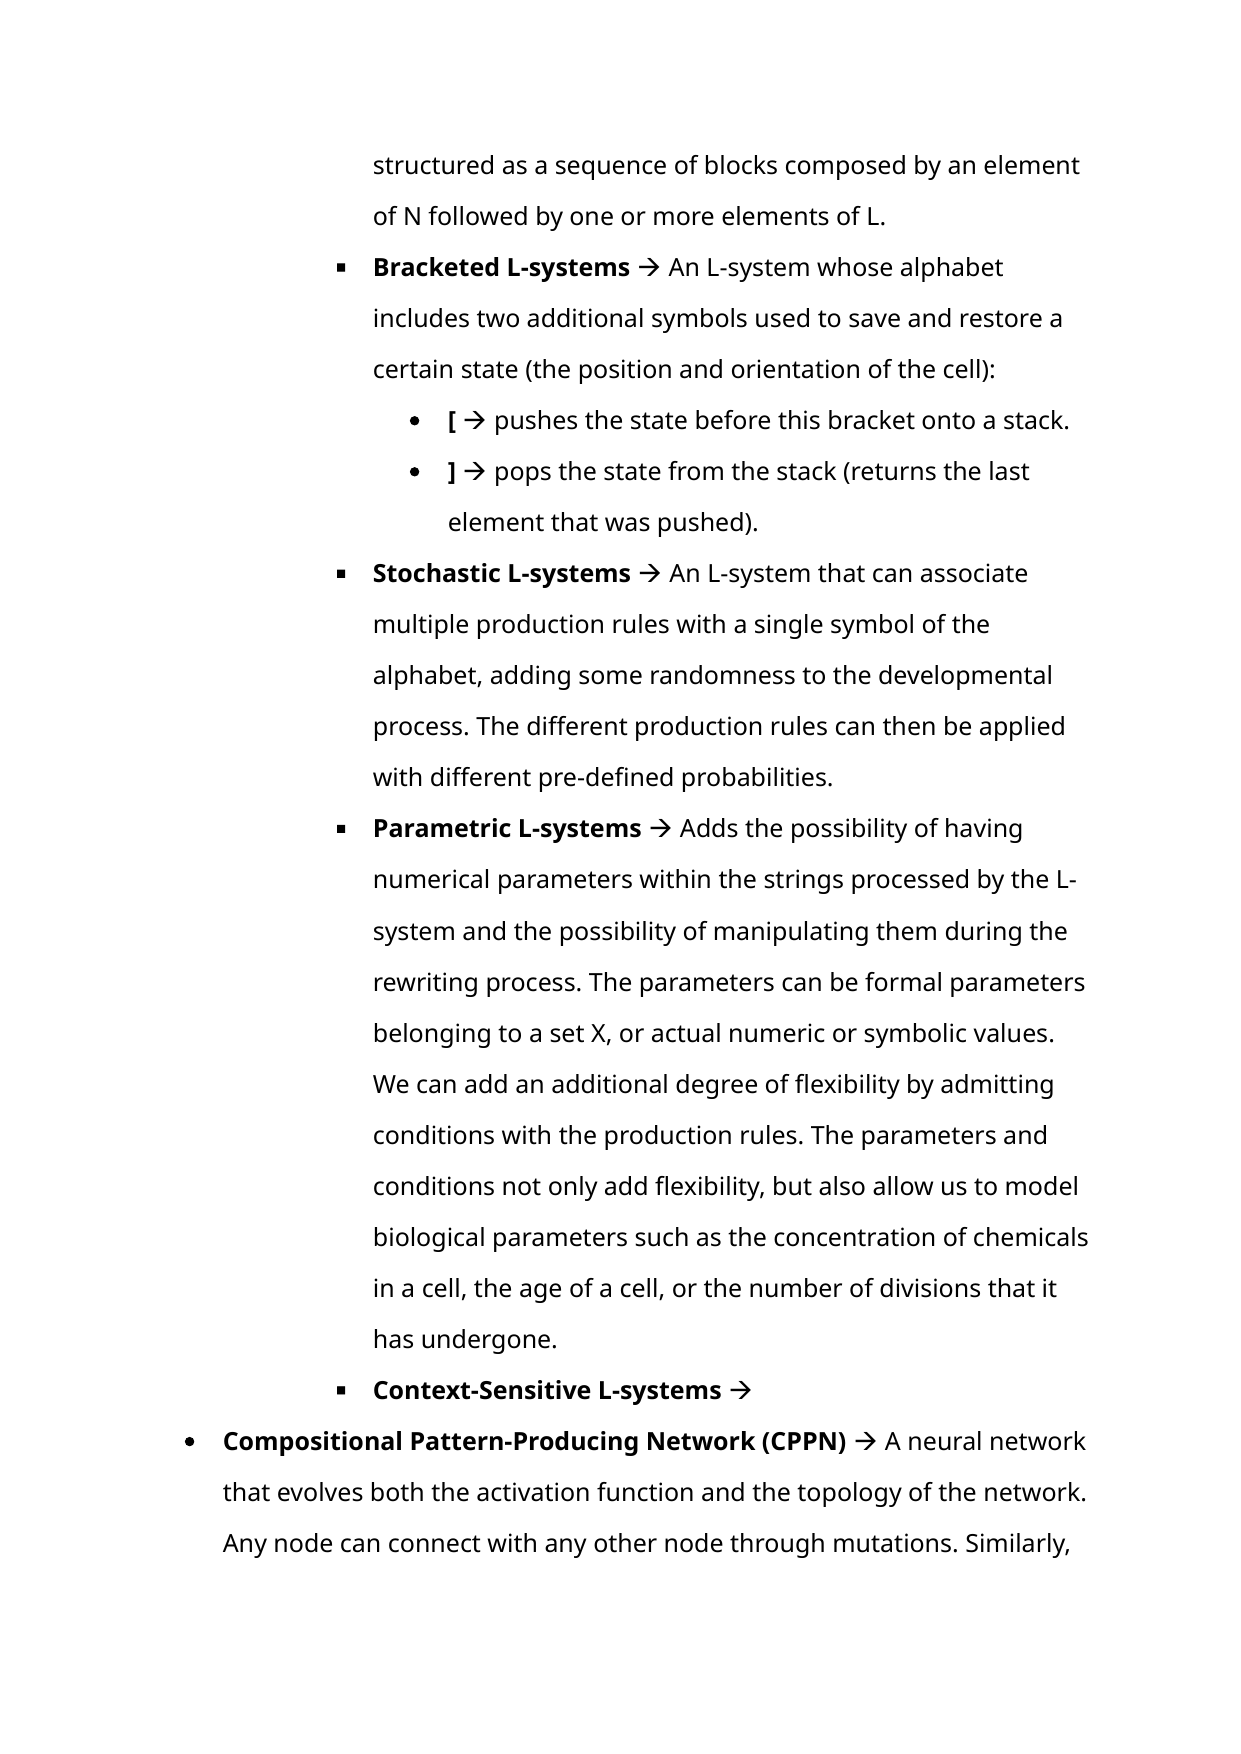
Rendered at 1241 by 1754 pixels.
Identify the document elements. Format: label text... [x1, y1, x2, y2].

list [185, 1424, 1093, 1560]
list Parametric L-systems Adds the possibility of having numerical parameters within the strings processed by the L-system and the possibility of manipulating them during the rewriting process. The parameters can be formal parameters belonging to a set X, or actual numeric or symbolic values. We can add an additional degree of flexibility by admitting conditions with the production rules. The parameters and conditions not only add flexibility, but also allow us to model biological parameters such as the concentration of chemicals in a cell, the age of a cell, or the number of divisions that it has undergone. [335, 811, 1093, 1356]
list Bracketed L-systems An L-system whose alphabet includes two additional symbols used to save and restore a certain state (the position and orientation of the cell): [335, 250, 1093, 386]
list ] pops the state from the stack (returns the last element that was pushed). [410, 454, 1093, 539]
list [ pushes the state before this bracket onto a stack. [410, 403, 1093, 437]
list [335, 148, 1093, 233]
list Stochastic L-systems An L-system that can associate multiple production rules with a single symbol of the alphabet, adding some randomness to the developmental process. The different production rules can then be applied with different pre-defined probabilities. [335, 556, 1093, 794]
list Context-Sensitive L-systems [335, 1373, 1093, 1407]
